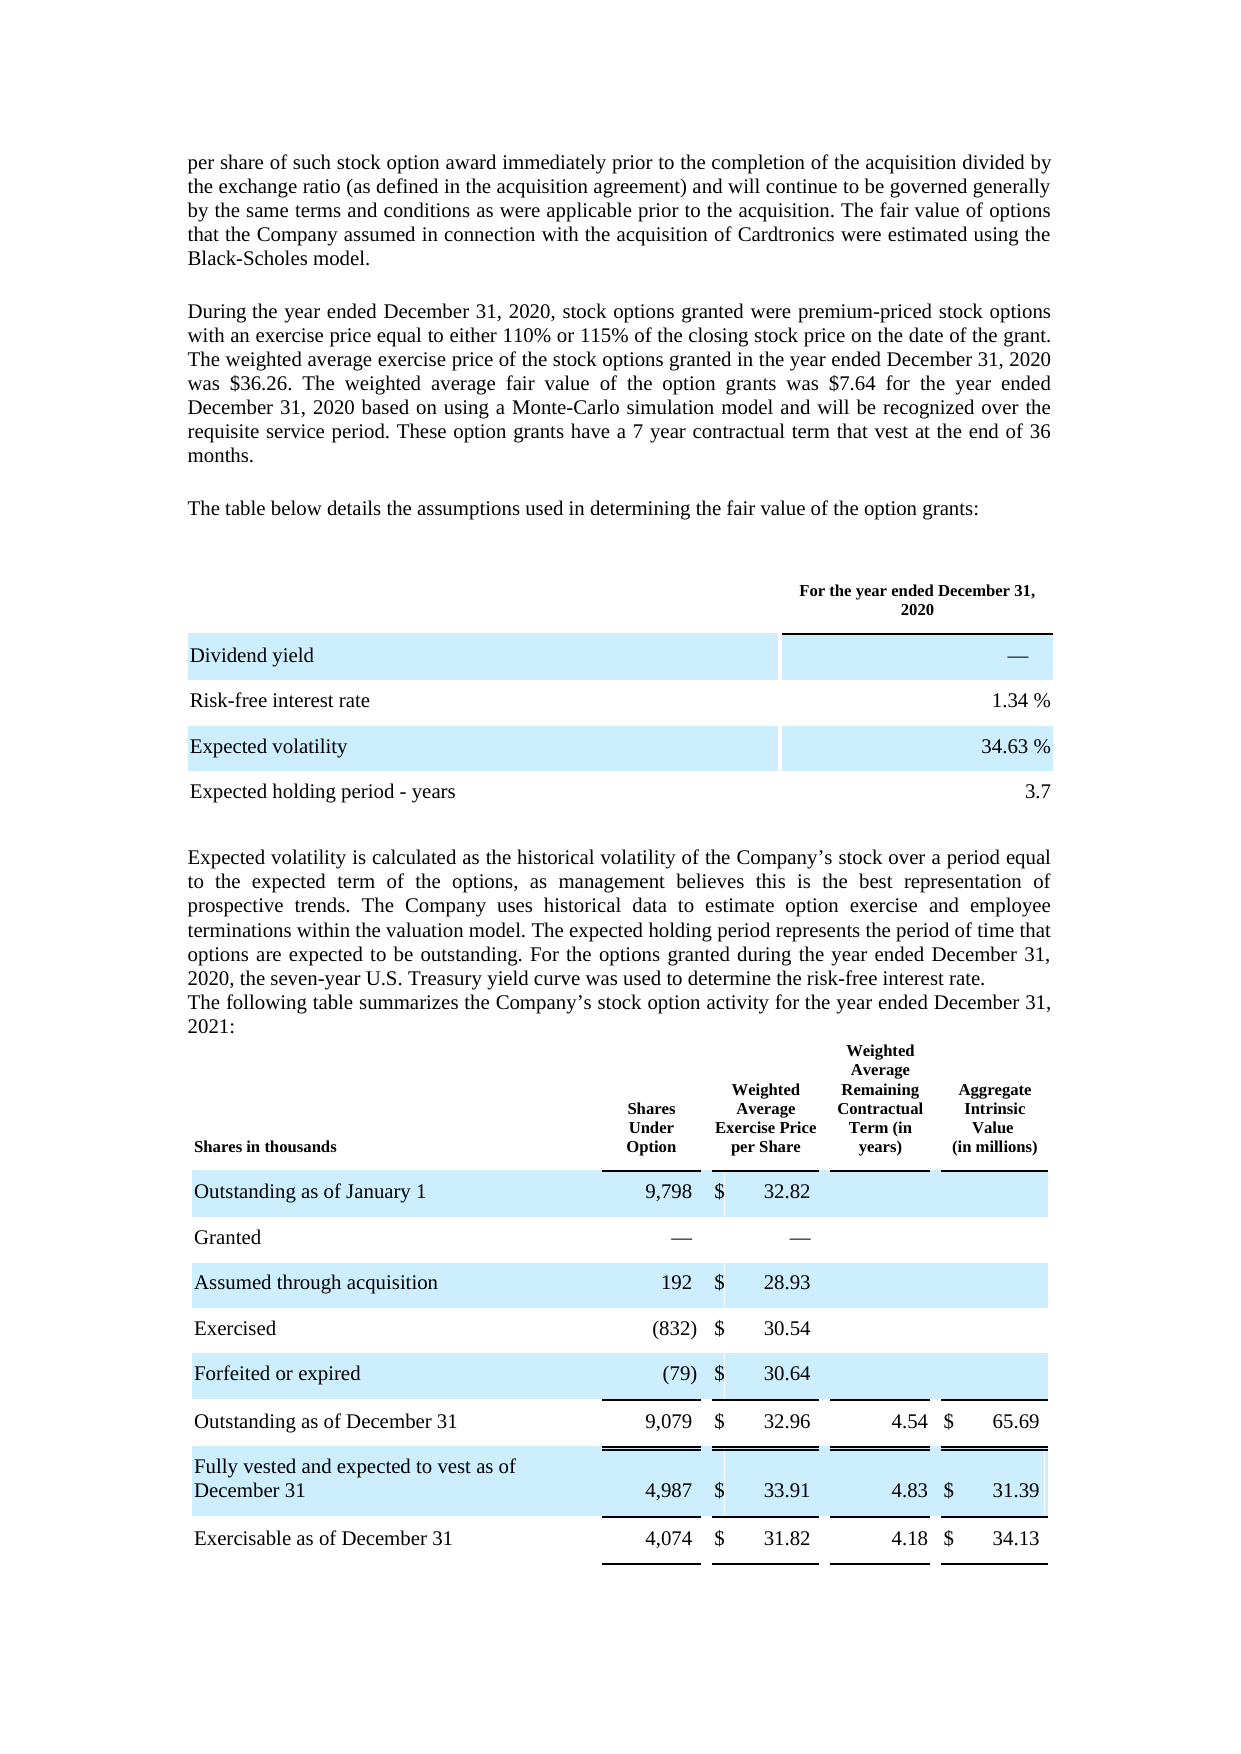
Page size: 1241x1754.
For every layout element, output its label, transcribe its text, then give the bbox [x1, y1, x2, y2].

text During the year ended December 31, 2020, stock options granted were premium-priced stock options with an exercise price equal to either 110% or 115% of the closing stock price on the date of the grant. The weighted average exercise price of the stock options granted in the year ended December 31, 2020 was $36.26. The weighted average fair value of the option grants was $7.64 for the year ended December 31, 2020 based on using a Monte-Carlo simulation model and will be recognized over the requisite service period. These option grants have a 7 year contractual term that vest at the end of 36 months. [187, 299, 1053, 467]
text Expected volatility is calculated as the historical volatility of the Company’s stock over a period equal to the expected term of the options, as management believes this is the best representation of prospective trends. The Company uses historical data to estimate option exercise and employee terminations within the valuation model. The expected holding period represents the period of time that options are expected to be outstanding. For the options granted during the year ended December 31, 2020, the seven-year U.S. Treasury yield curve was used to determine the risk-free interest rate. [187, 845, 1053, 990]
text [187, 150, 1053, 270]
text The following table summarizes the Company’s stock option activity for the year ended December 31, 2021: [187, 990, 1053, 1038]
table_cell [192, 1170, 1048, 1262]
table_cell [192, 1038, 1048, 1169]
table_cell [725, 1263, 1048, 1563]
text The table below details the assumptions used in determining the fair value of the option grants: [187, 496, 1053, 520]
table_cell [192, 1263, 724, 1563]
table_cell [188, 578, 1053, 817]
